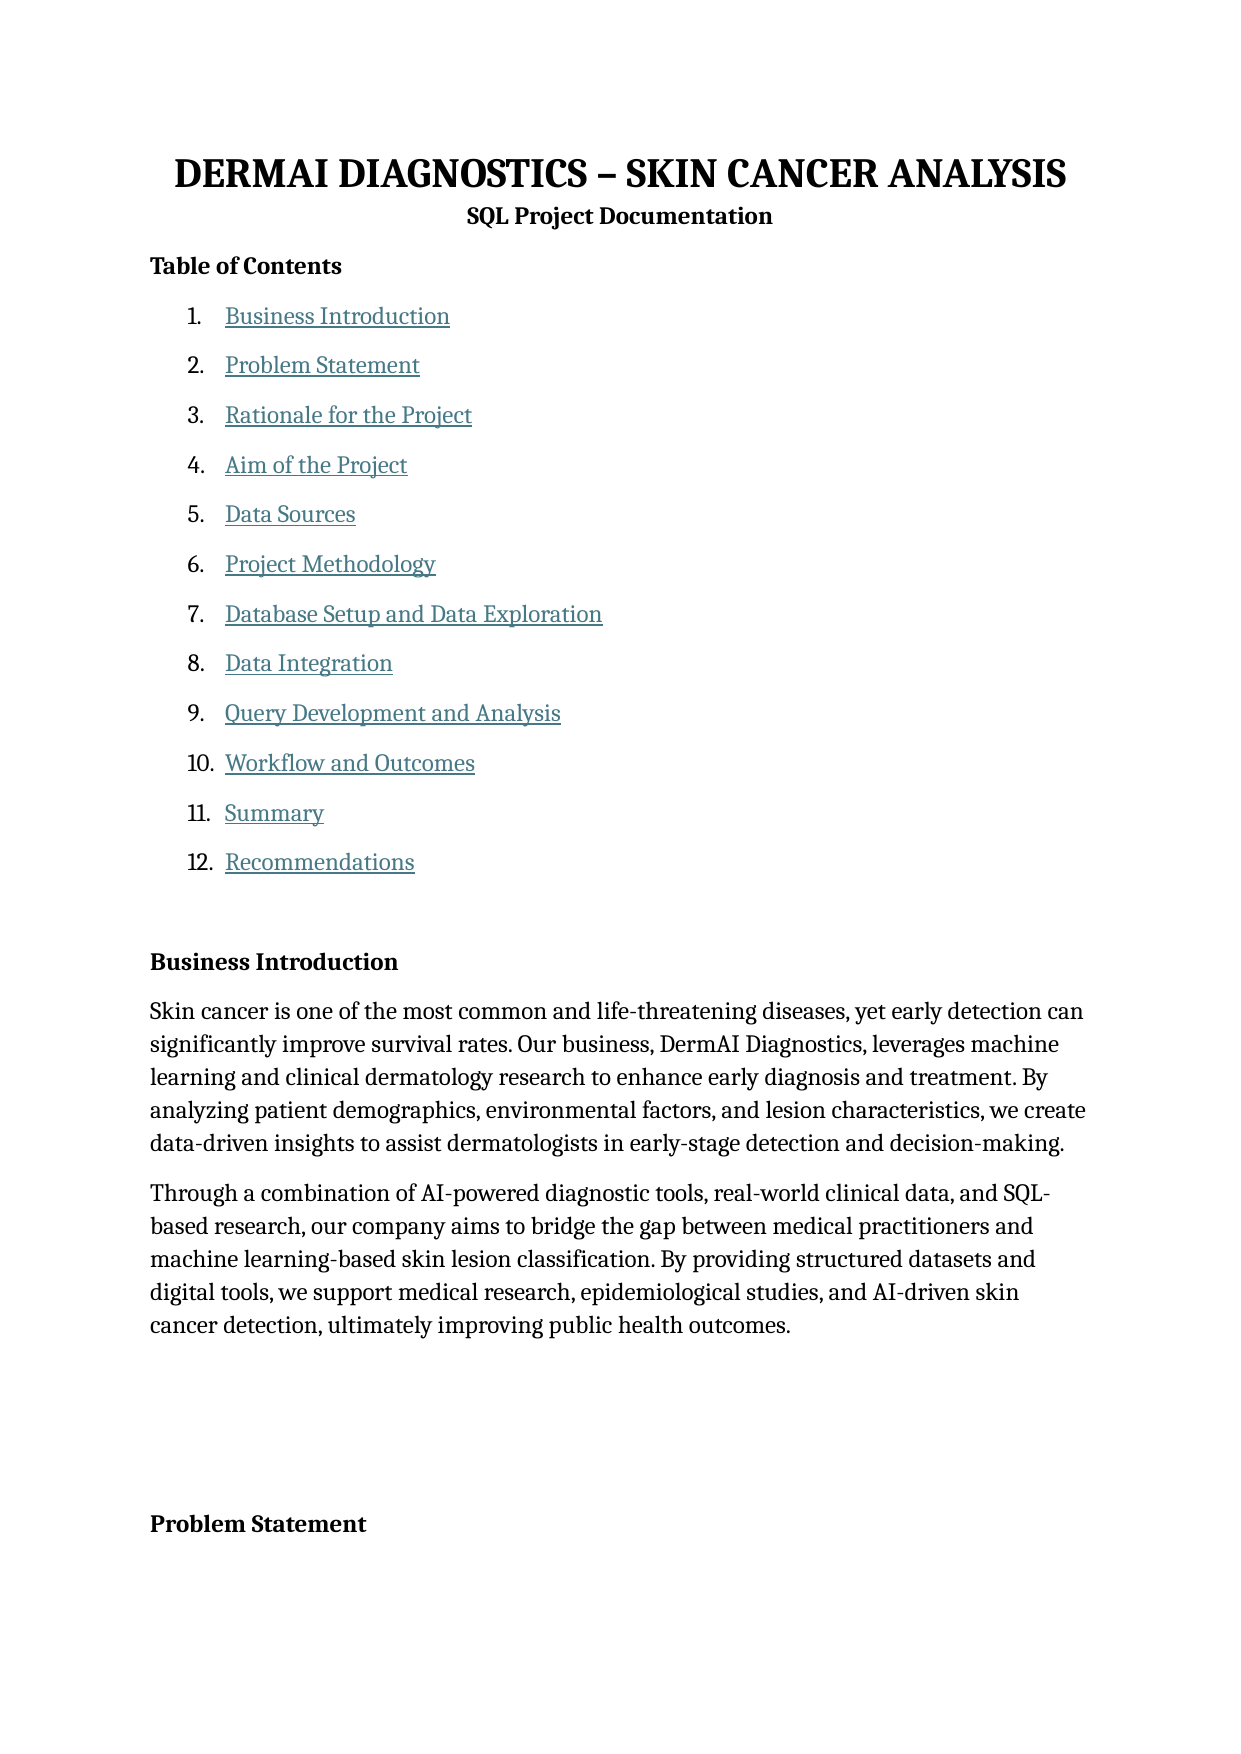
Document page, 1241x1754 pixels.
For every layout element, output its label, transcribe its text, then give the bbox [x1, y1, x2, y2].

list Problem Statement [187, 351, 1090, 380]
text Business Introduction [150, 947, 1090, 976]
list Project Methodology [187, 550, 1090, 579]
list Summary [187, 798, 1090, 827]
text Through a combination of AI-powered diagnostic tools, real-world clinical data, and SQL-based research, our company aims to bridge the gap between medical practitioners and machine learning-based skin lesion classification. By providing structured datasets and digital tools, we support medical research, epidemiological studies, and AI-driven skin cancer detection, ultimately improving public health outcomes. [150, 1179, 1090, 1340]
list Business Introduction [187, 302, 1090, 330]
list Rationale for the Project [187, 401, 1090, 430]
text Problem Statement [150, 1510, 1090, 1538]
list Data Sources [187, 500, 1090, 529]
list Data Integration [187, 649, 1090, 678]
list Query Development and Analysis [187, 699, 1090, 728]
list Aim of the Project [187, 451, 1090, 479]
text DERMAI DIAGNOSTICS – SKIN CANCER ANALYSIS SQL Project Documentation [150, 150, 1090, 231]
text Table of Contents [150, 252, 1090, 281]
text Skin cancer is one of the most common and life-threatening diseases, yet early detection can significantly improve survival rates. Our business, DermAI Diagnostics, leverages machine learning and clinical dermatology research to enhance early diagnosis and treatment. By analyzing patient demographics, environmental factors, and lesion characteristics, we create data-driven insights to assist dermatologists in early-stage detection and decision-making. [150, 997, 1090, 1158]
list Workflow and Outcomes [187, 749, 1090, 777]
list Database Setup and Data Exploration [187, 600, 1090, 628]
list Recommendations [187, 848, 1090, 877]
